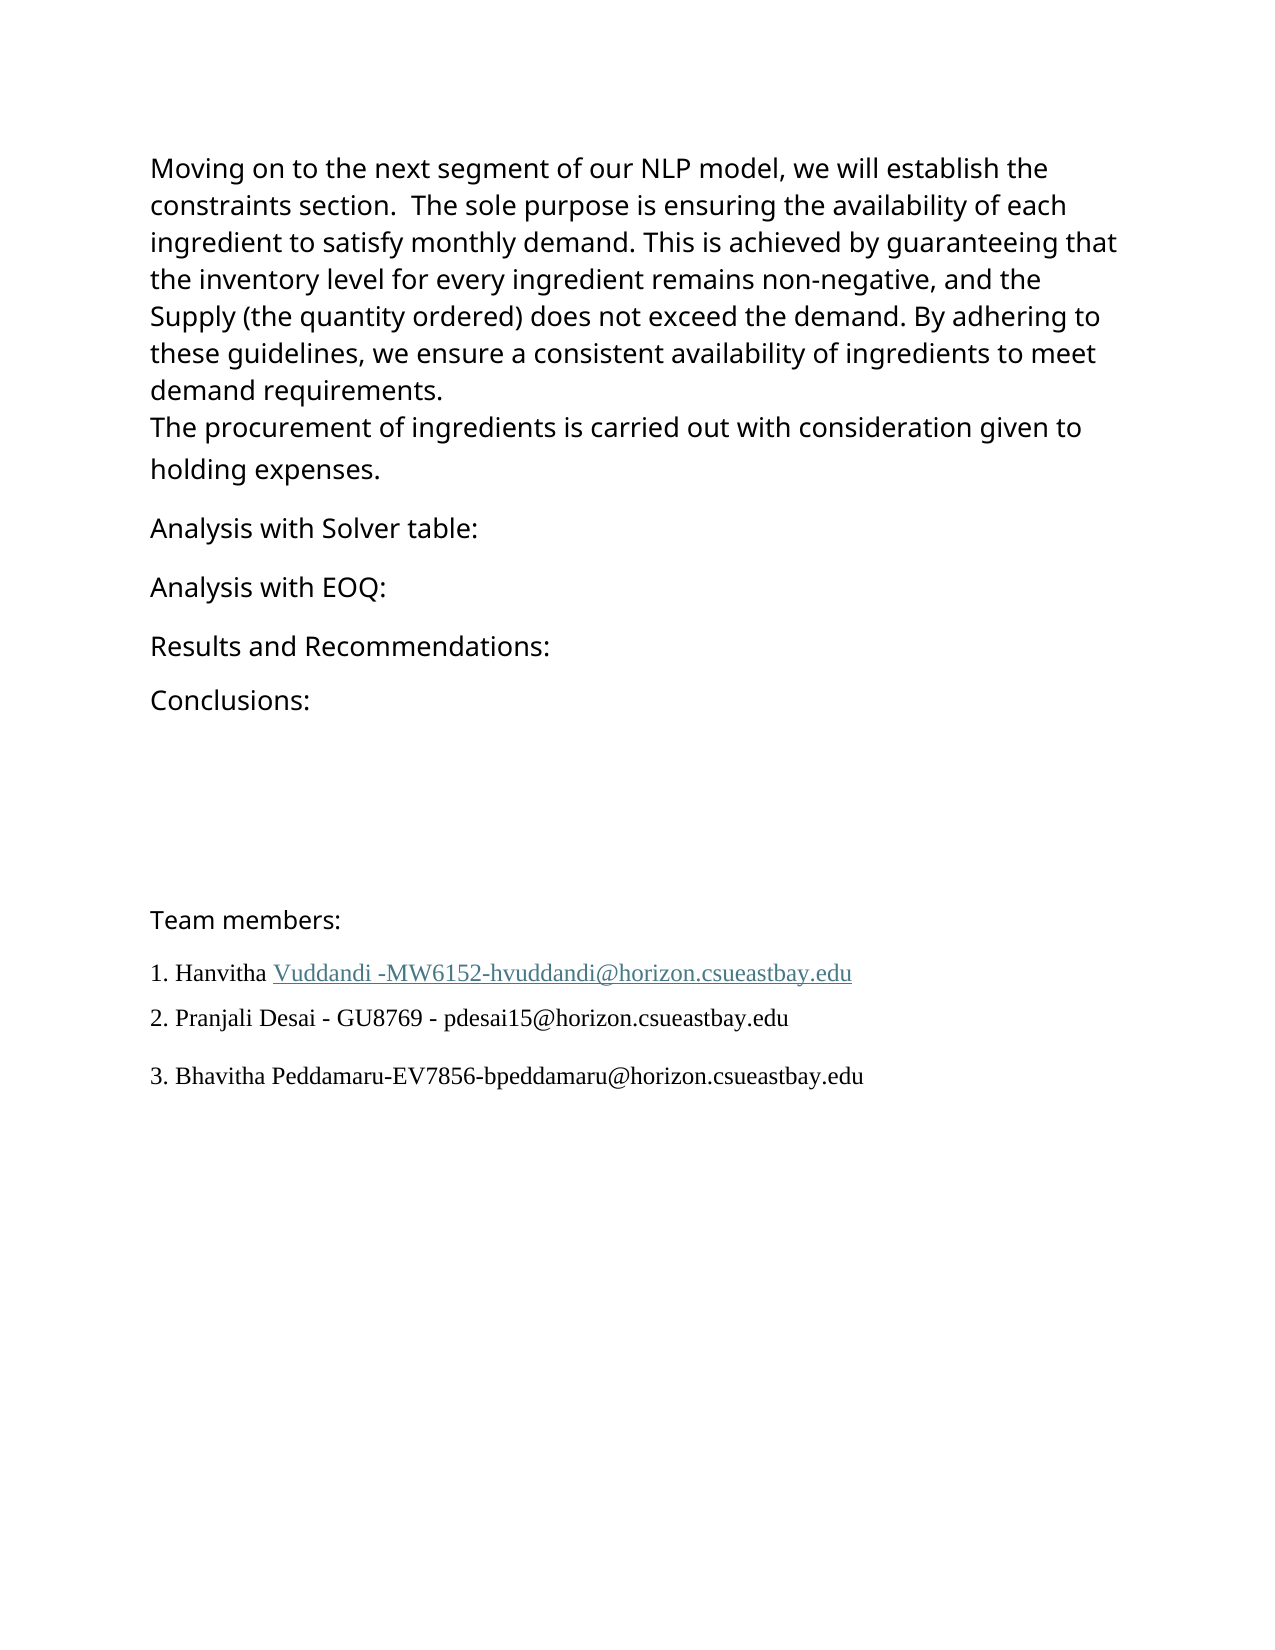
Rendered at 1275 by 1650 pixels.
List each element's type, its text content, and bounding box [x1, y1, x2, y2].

text 1. Hanvitha Vuddandi -MW6152-hvuddandi@horizon.csueastbay.edu [150, 958, 1125, 987]
text Conclusions: [150, 681, 1125, 718]
text Moving on to the next segment of our NLP model, we will establish the constraints section. The sole purpose is ensuring the availability of each ingredient to satisfy monthly demand. This is achieved by guaranteeing that the inventory level for every ingredient remains non-negative, and the Supply (the quantity ordered) does not exceed the demand. By adhering to these guidelines, we ensure a consistent availability of ingredients to meet demand requirements. [150, 150, 1125, 408]
text Team members: [150, 902, 1125, 936]
text The procurement of ingredients is carried out with consideration given to holding expenses. [150, 408, 1125, 487]
text Analysis with EOQ: [150, 569, 1125, 606]
text Analysis with Solver table: [150, 509, 1125, 546]
text 2. Pranjali Desai - GU8769 - pdesai15@horizon.csueastbay.edu [150, 1003, 1125, 1032]
text 3. Bhavitha Peddamaru-EV7856-bpeddamaru@horizon.csueastbay.edu [150, 1032, 1125, 1090]
text Results and Recommendations: [150, 628, 1125, 664]
